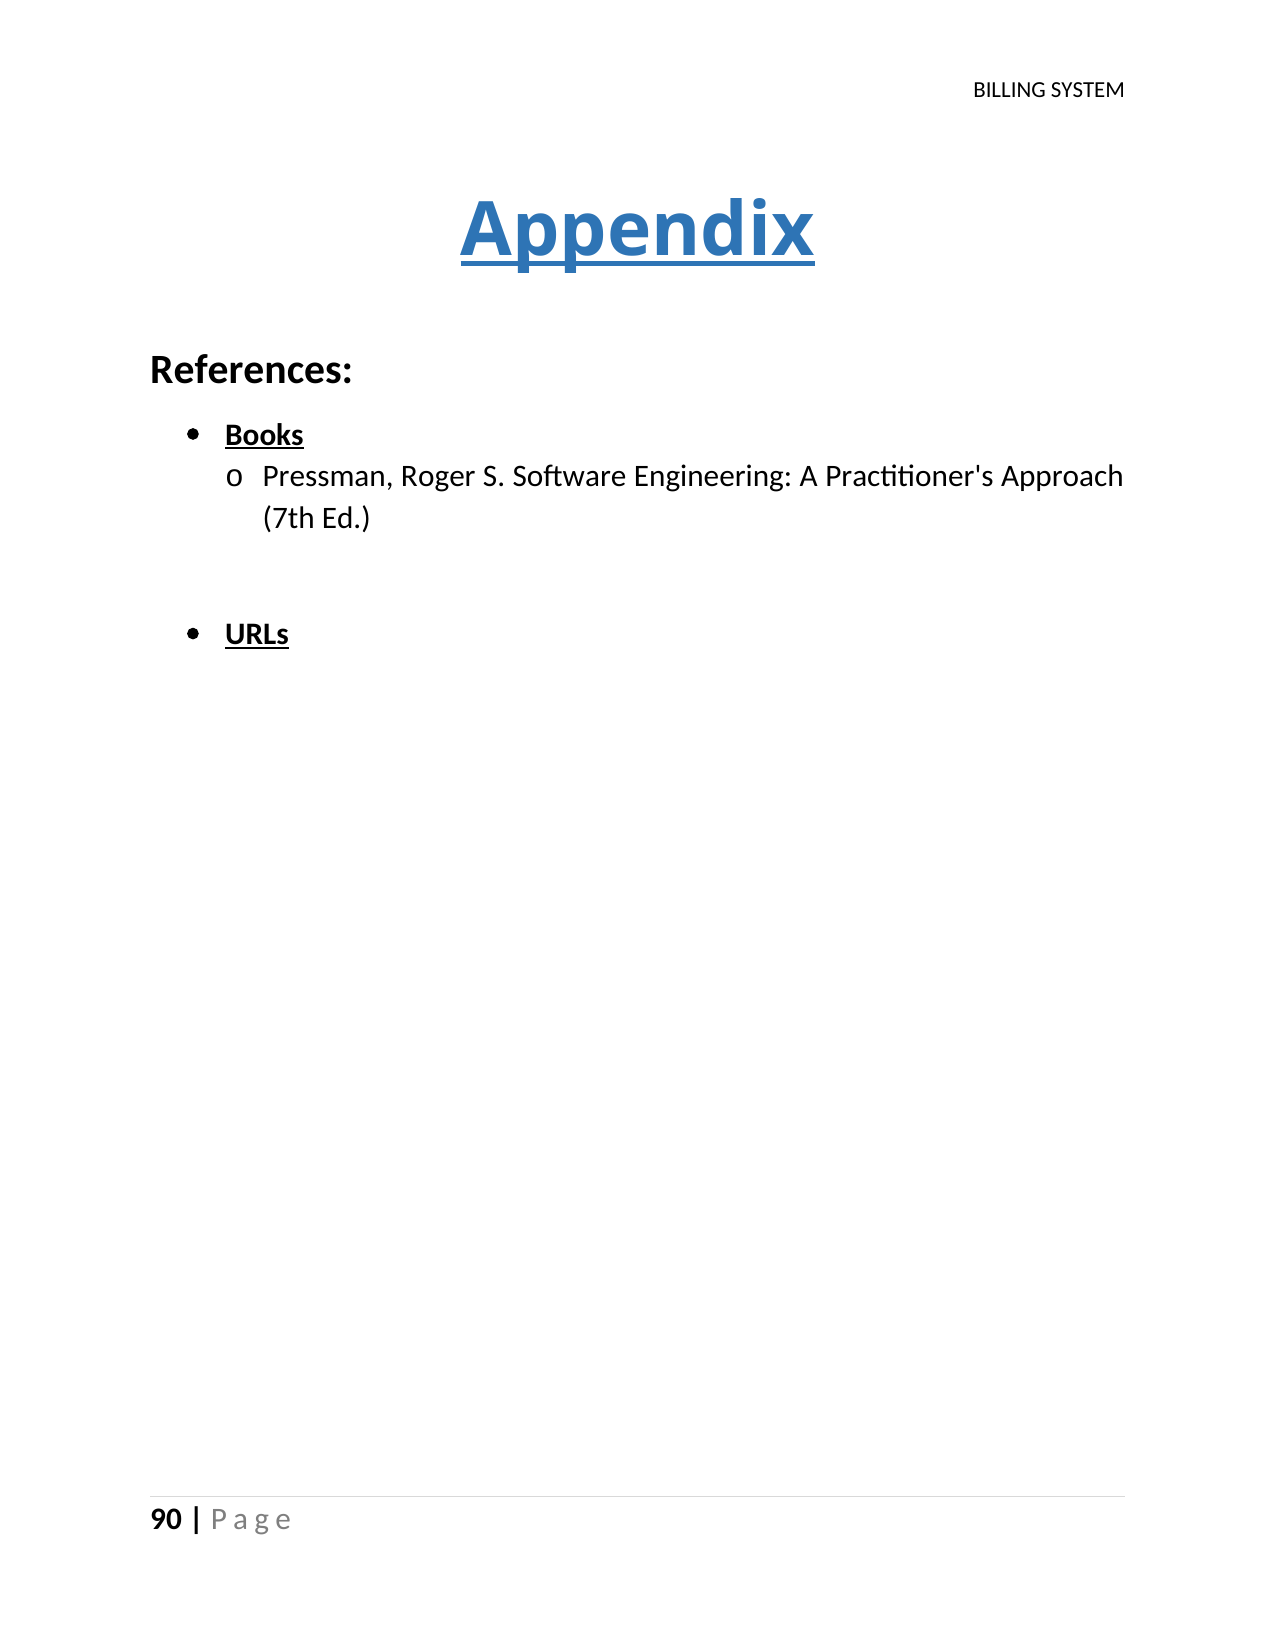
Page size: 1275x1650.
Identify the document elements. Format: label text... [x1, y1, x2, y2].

subtitle Appendix [150, 175, 1125, 277]
list Pressman, Roger S. Software Engineering: A Practitioner's Approach (7th Ed.) [225, 456, 1125, 537]
text References: [150, 343, 1125, 394]
list Books [187, 415, 1125, 453]
list URLs [187, 614, 1125, 652]
